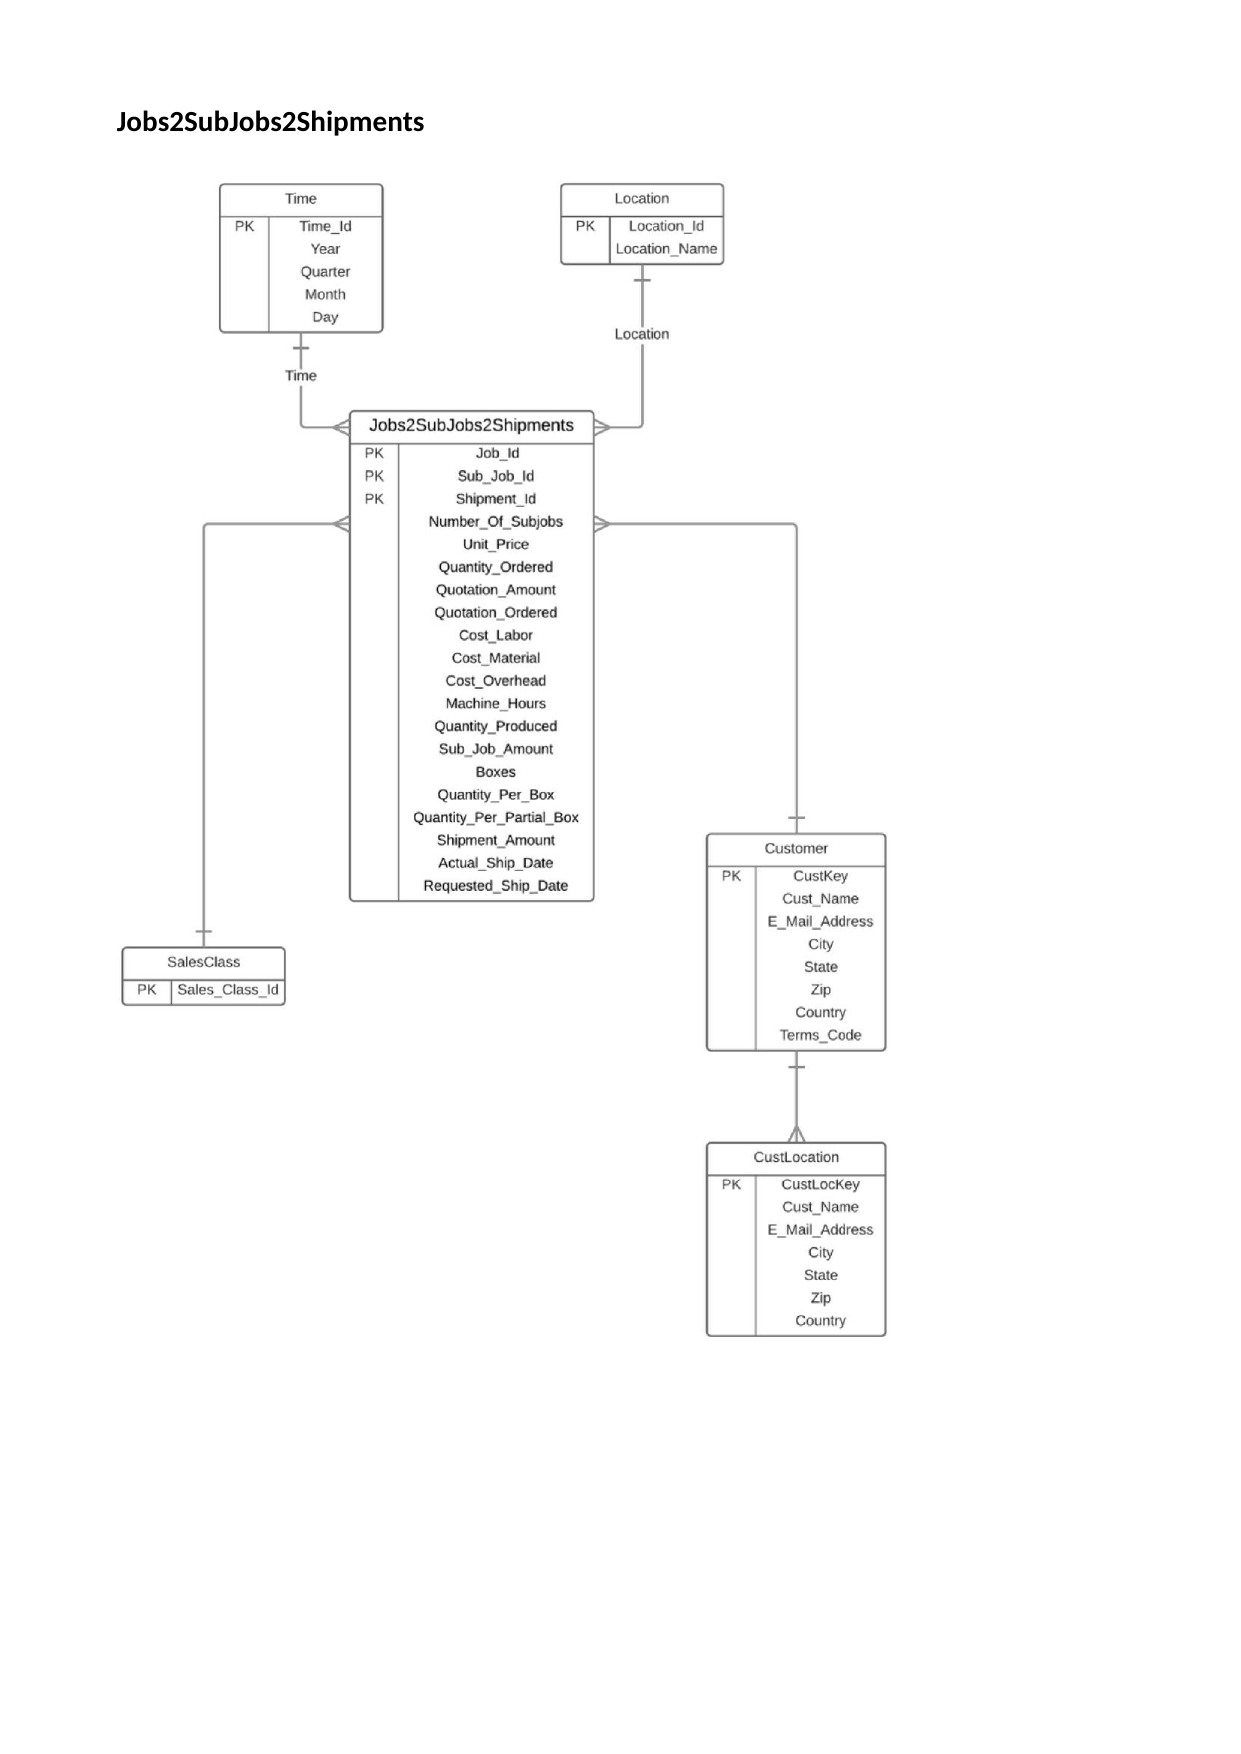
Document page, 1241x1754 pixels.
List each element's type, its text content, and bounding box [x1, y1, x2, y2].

picture [118, 181, 890, 1337]
text Jobs2SubJobs2Shipments [117, 103, 1090, 138]
